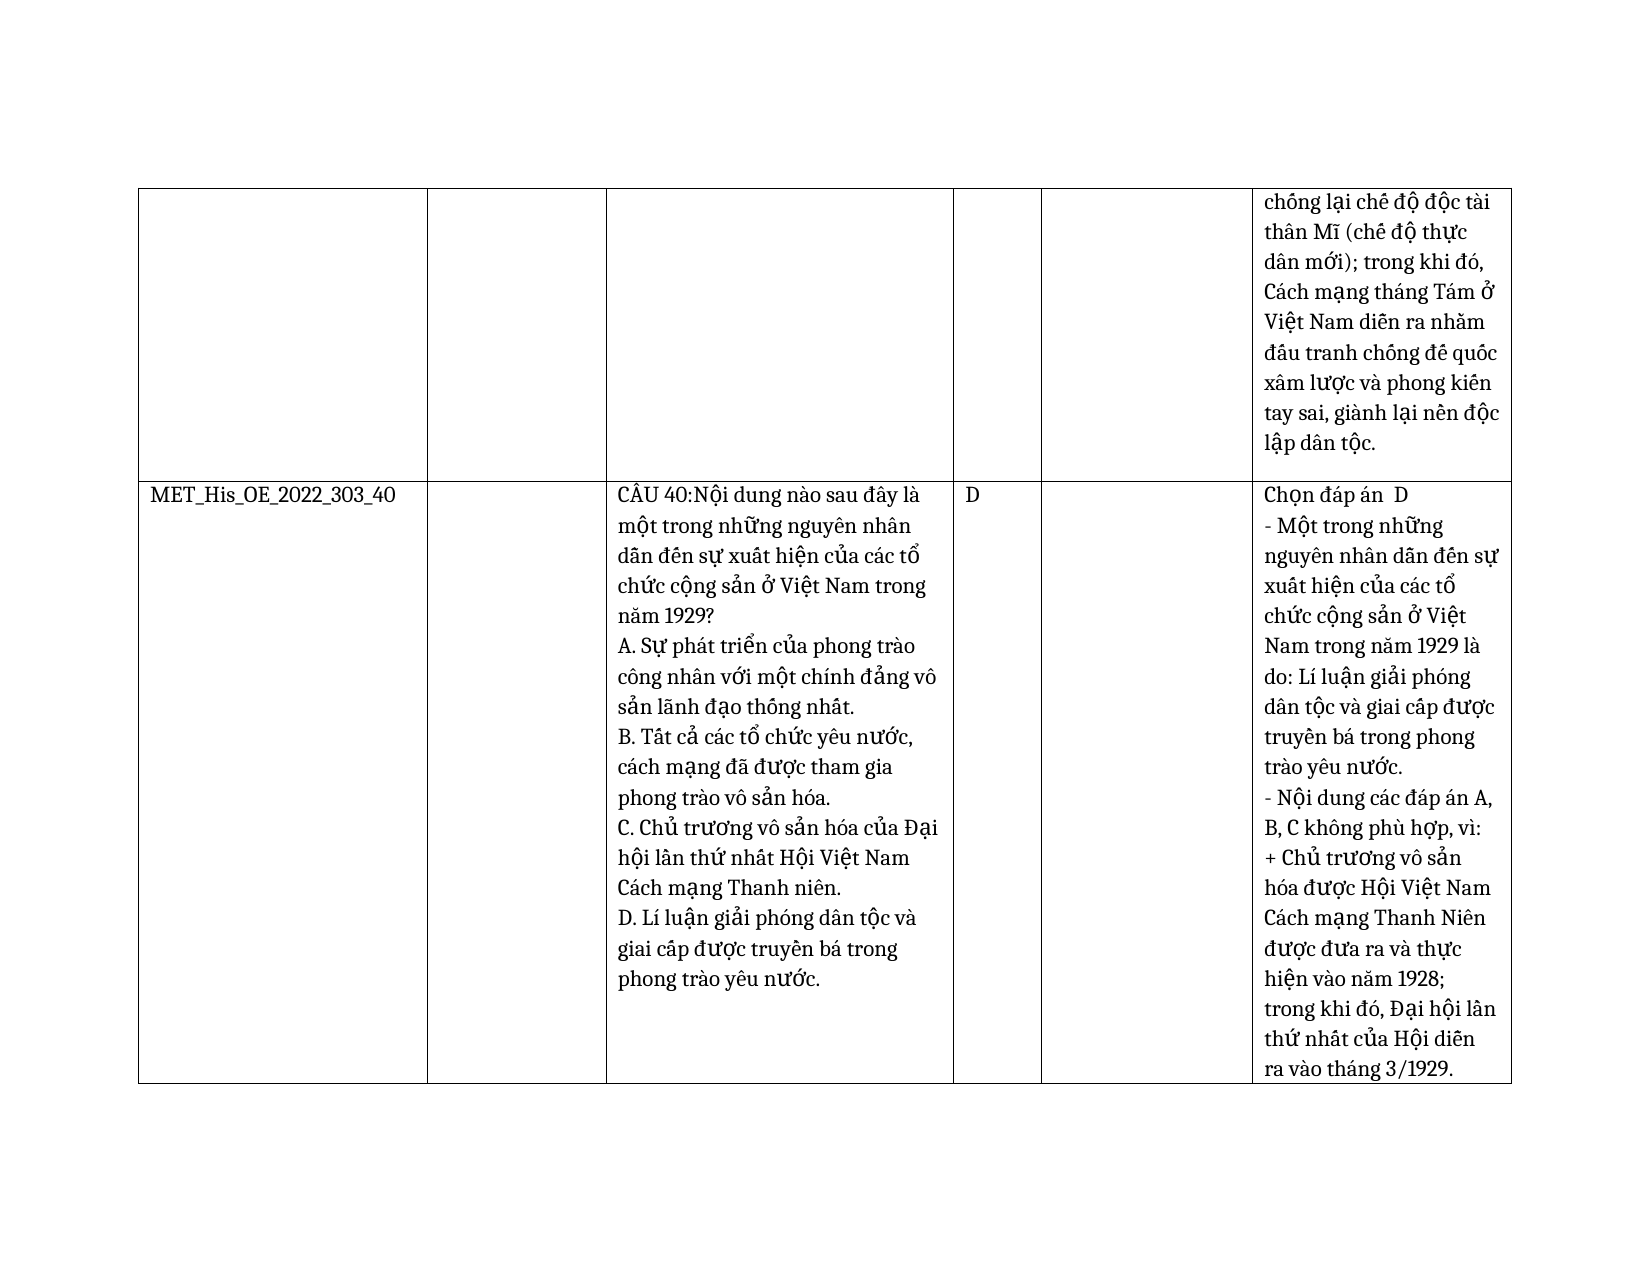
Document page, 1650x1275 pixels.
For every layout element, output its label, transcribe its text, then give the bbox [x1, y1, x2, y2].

table_cell [1042, 482, 1252, 1083]
table_cell [1042, 189, 1252, 481]
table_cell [607, 189, 953, 481]
table_cell D [954, 189, 1041, 481]
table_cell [1253, 189, 1511, 481]
table_cell D [954, 482, 1041, 1083]
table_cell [139, 189, 427, 481]
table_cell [139, 482, 427, 1083]
table_cell [428, 189, 606, 481]
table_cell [607, 482, 953, 1083]
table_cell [1253, 482, 1511, 1083]
table_cell [428, 482, 606, 1083]
